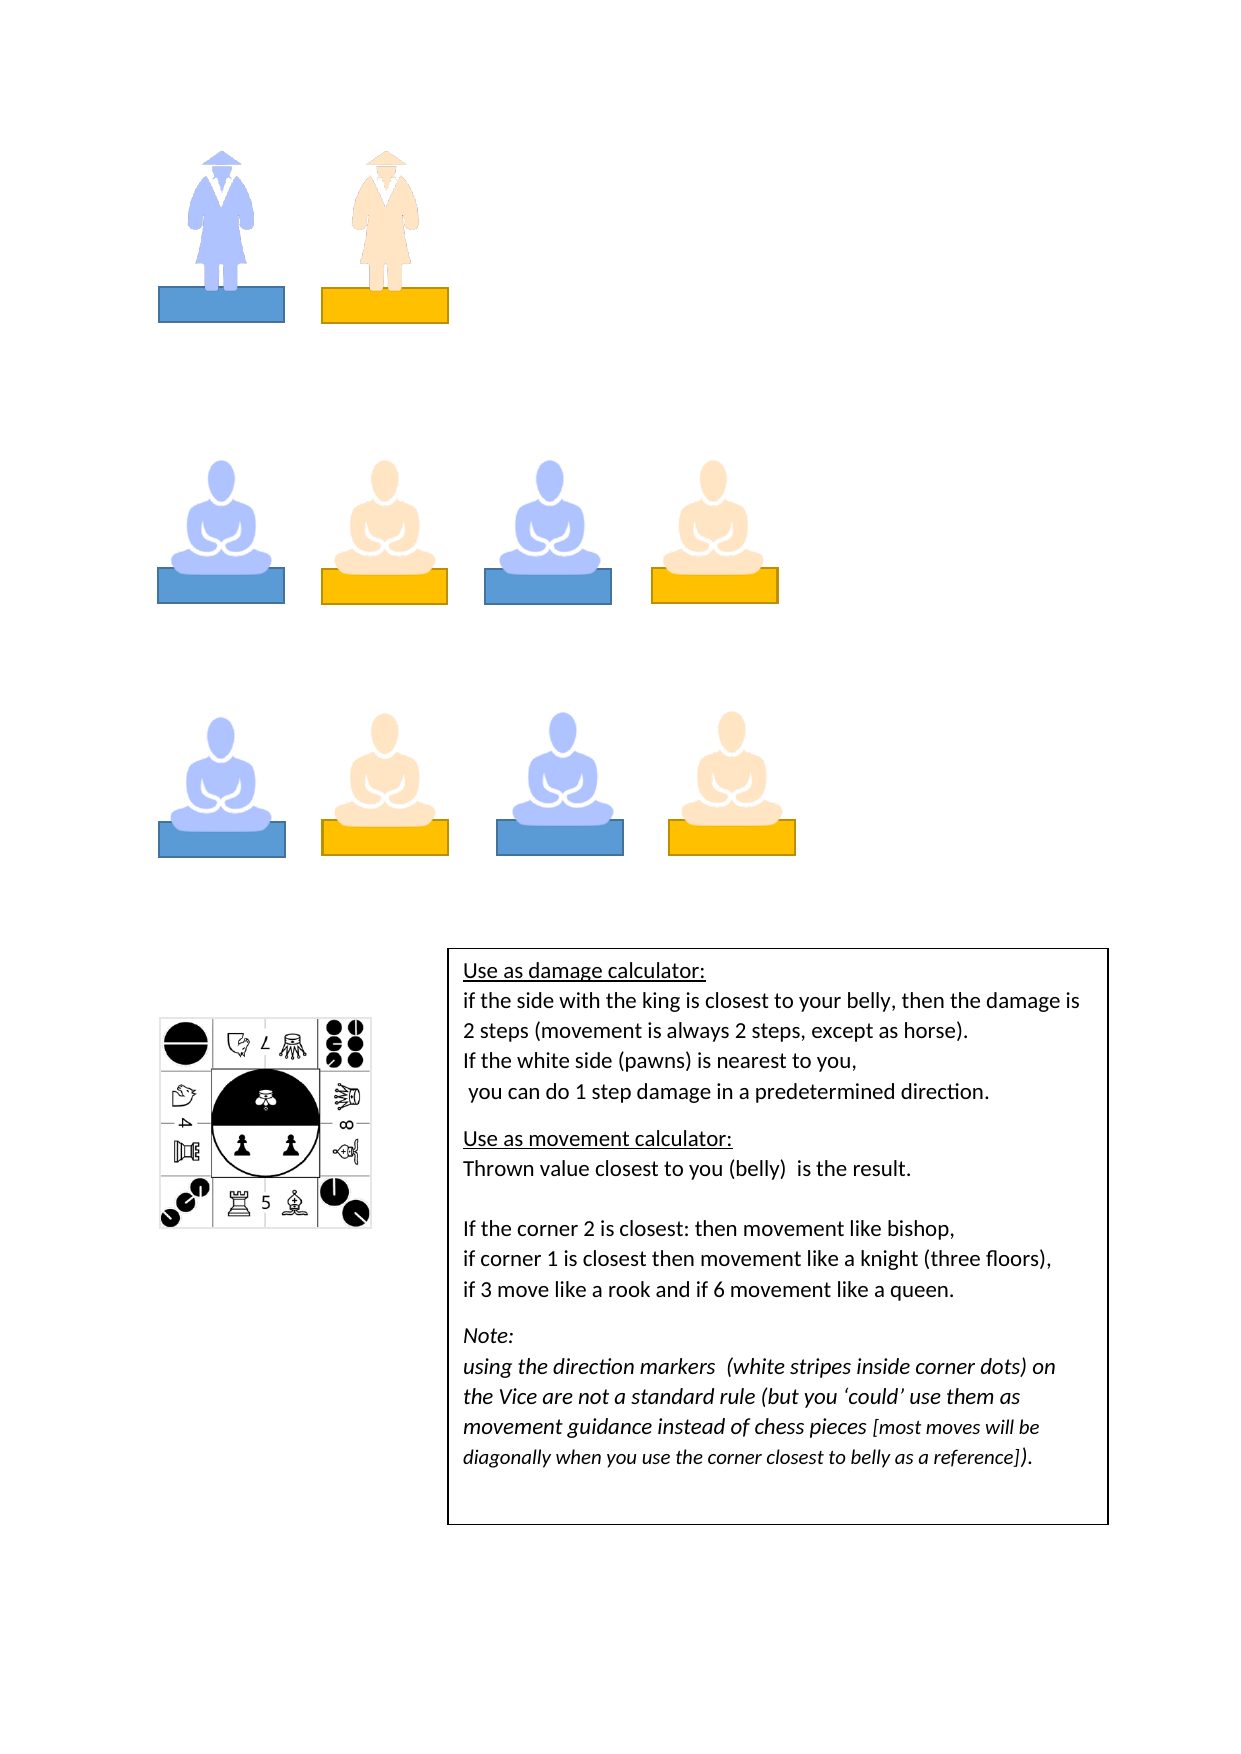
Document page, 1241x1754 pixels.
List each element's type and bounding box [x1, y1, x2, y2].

picture [161, 1019, 370, 1227]
